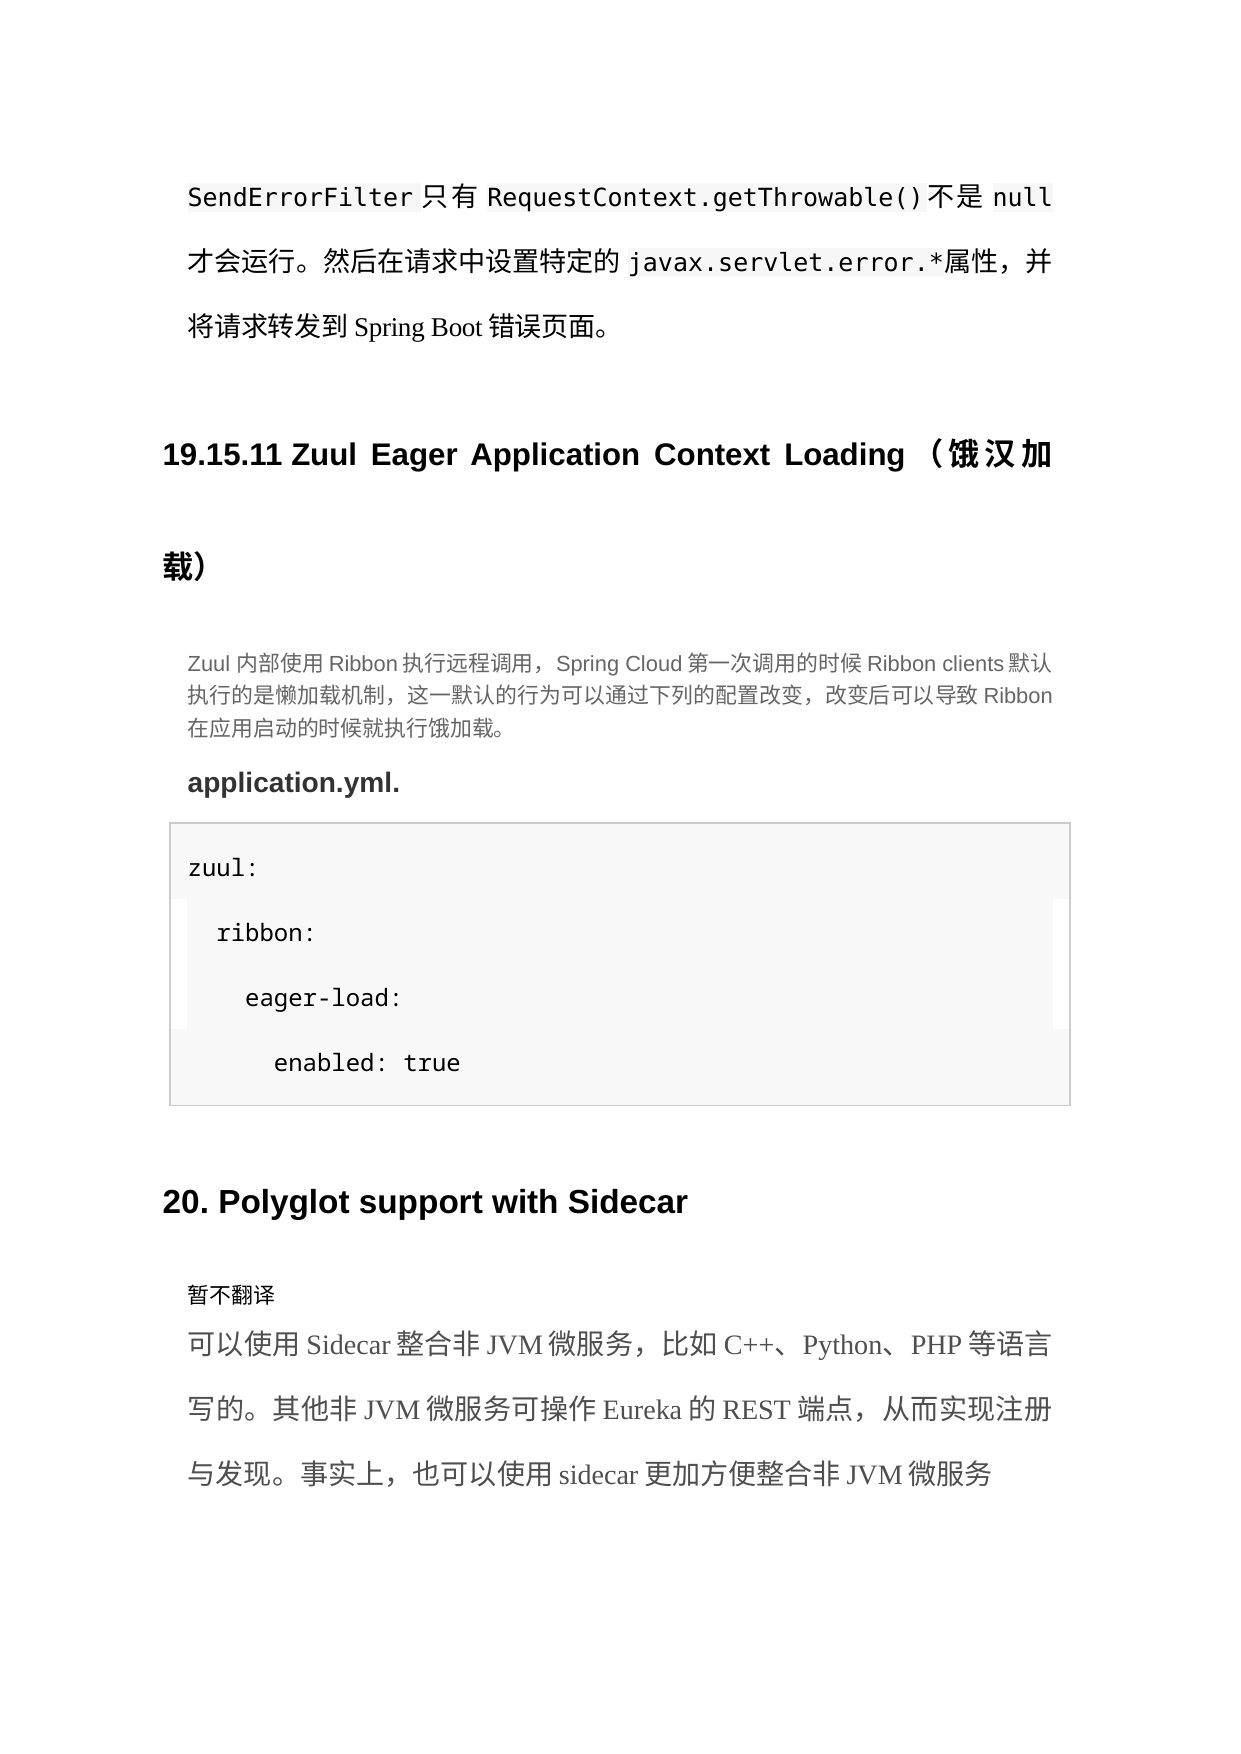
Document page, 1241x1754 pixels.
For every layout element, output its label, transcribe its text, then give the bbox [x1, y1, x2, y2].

text ribbon: [187, 899, 1053, 964]
text 可以使用Sidecar整合非JVM微服务，比如C++、Python、PHP等语言写的。其他非JVM微服务可操作Eureka的REST端点，从而实现注册与发现。事实上，也可以使用sidecar更加方便整合非JVM微服务 [187, 1310, 1053, 1505]
subtitle 20. Polyglot support with Sidecar [162, 1169, 1053, 1234]
text Zuul 内部使用Ribbon执行远程调用，Spring Cloud第一次调用的时候Ribbon clients默认执行的是懒加载机制，这一默认的行为可以通过下列的配置改变，改变后可以导致Ribbon在应用启动的时候就执行饿加载。 [187, 645, 1053, 743]
text zuul: [171, 824, 1069, 899]
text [187, 162, 1053, 357]
text 暂不翻译 [187, 1277, 1053, 1310]
text eager-load: [187, 964, 1053, 1017]
text application.yml. [187, 766, 1053, 799]
text enabled: true [171, 1017, 1069, 1105]
subtitle 19.15.11 Zuul Eager Application Context Loading（饿汉加载） [162, 419, 1053, 597]
